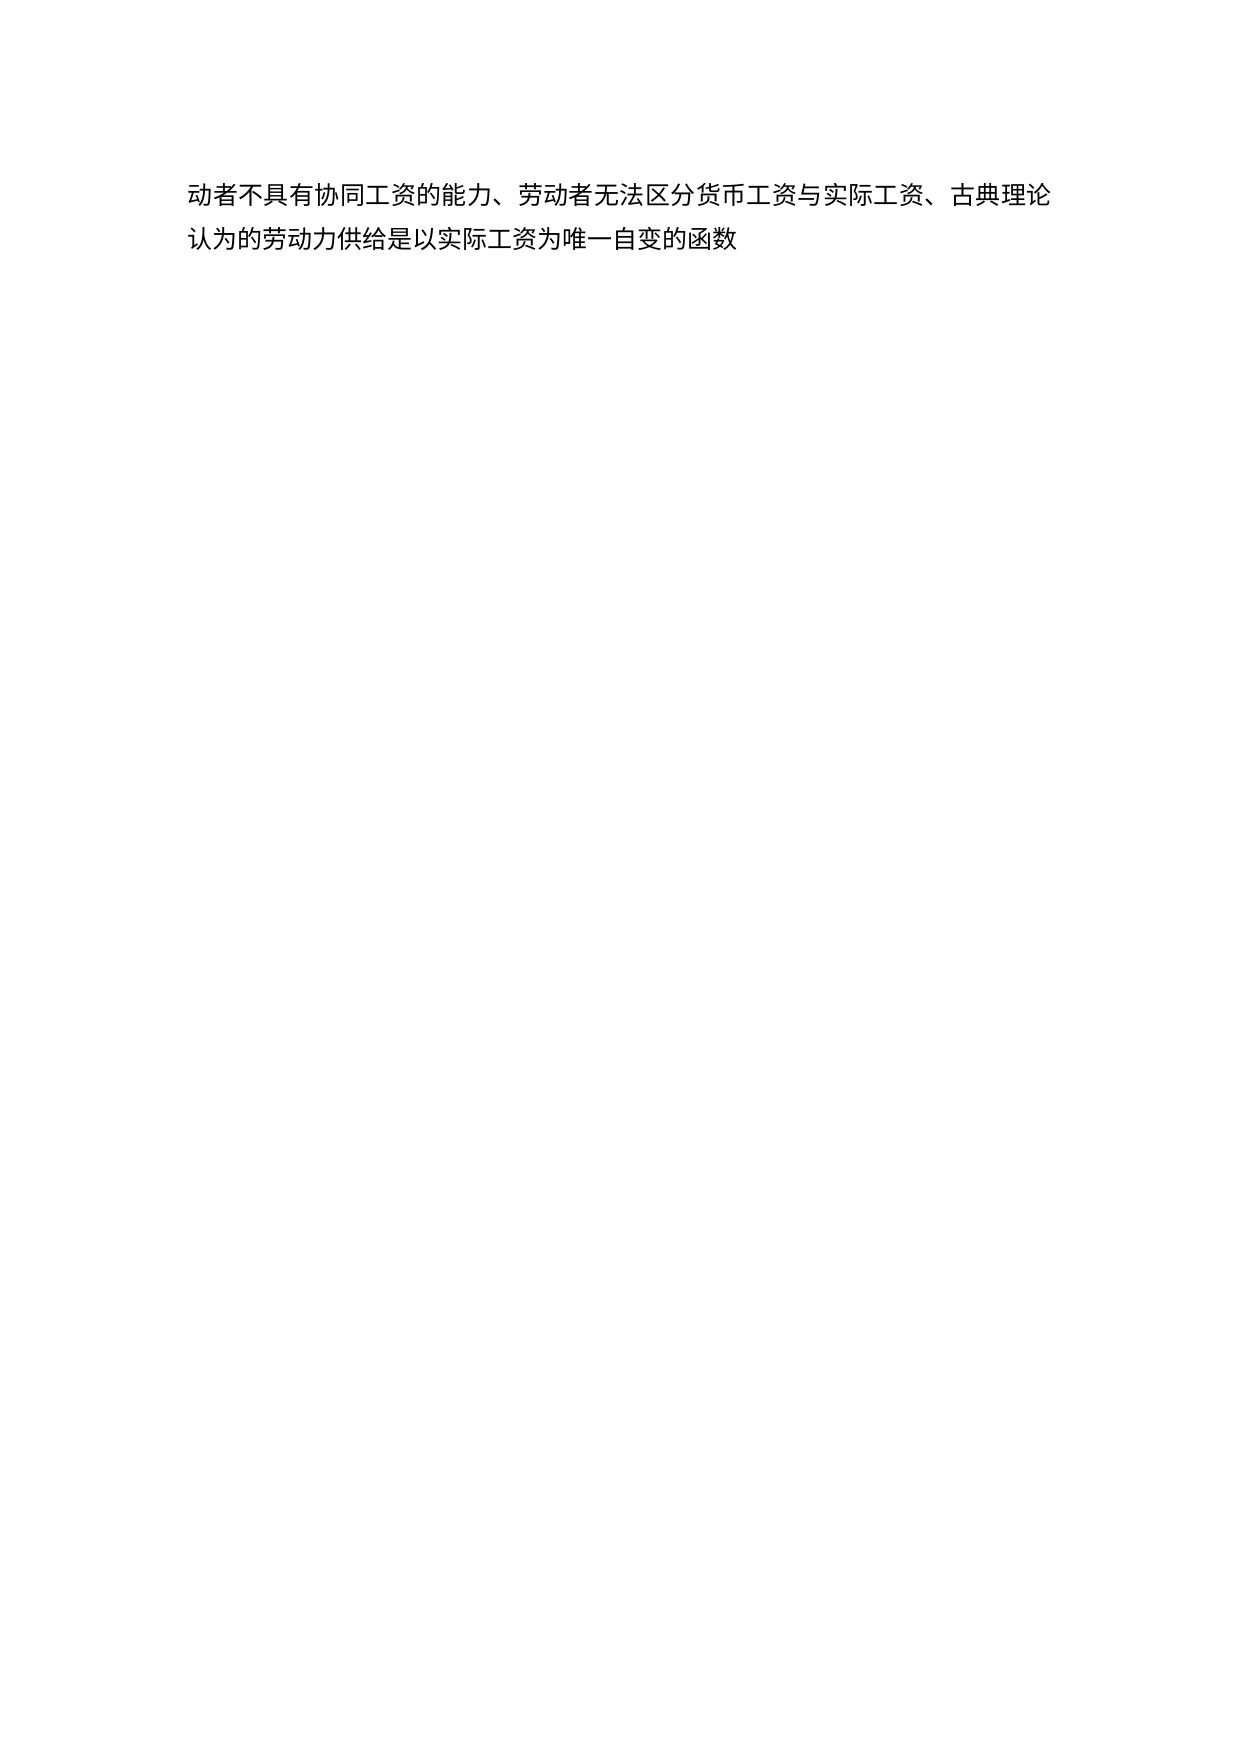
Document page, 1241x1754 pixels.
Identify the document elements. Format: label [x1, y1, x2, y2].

text [187, 172, 1053, 260]
